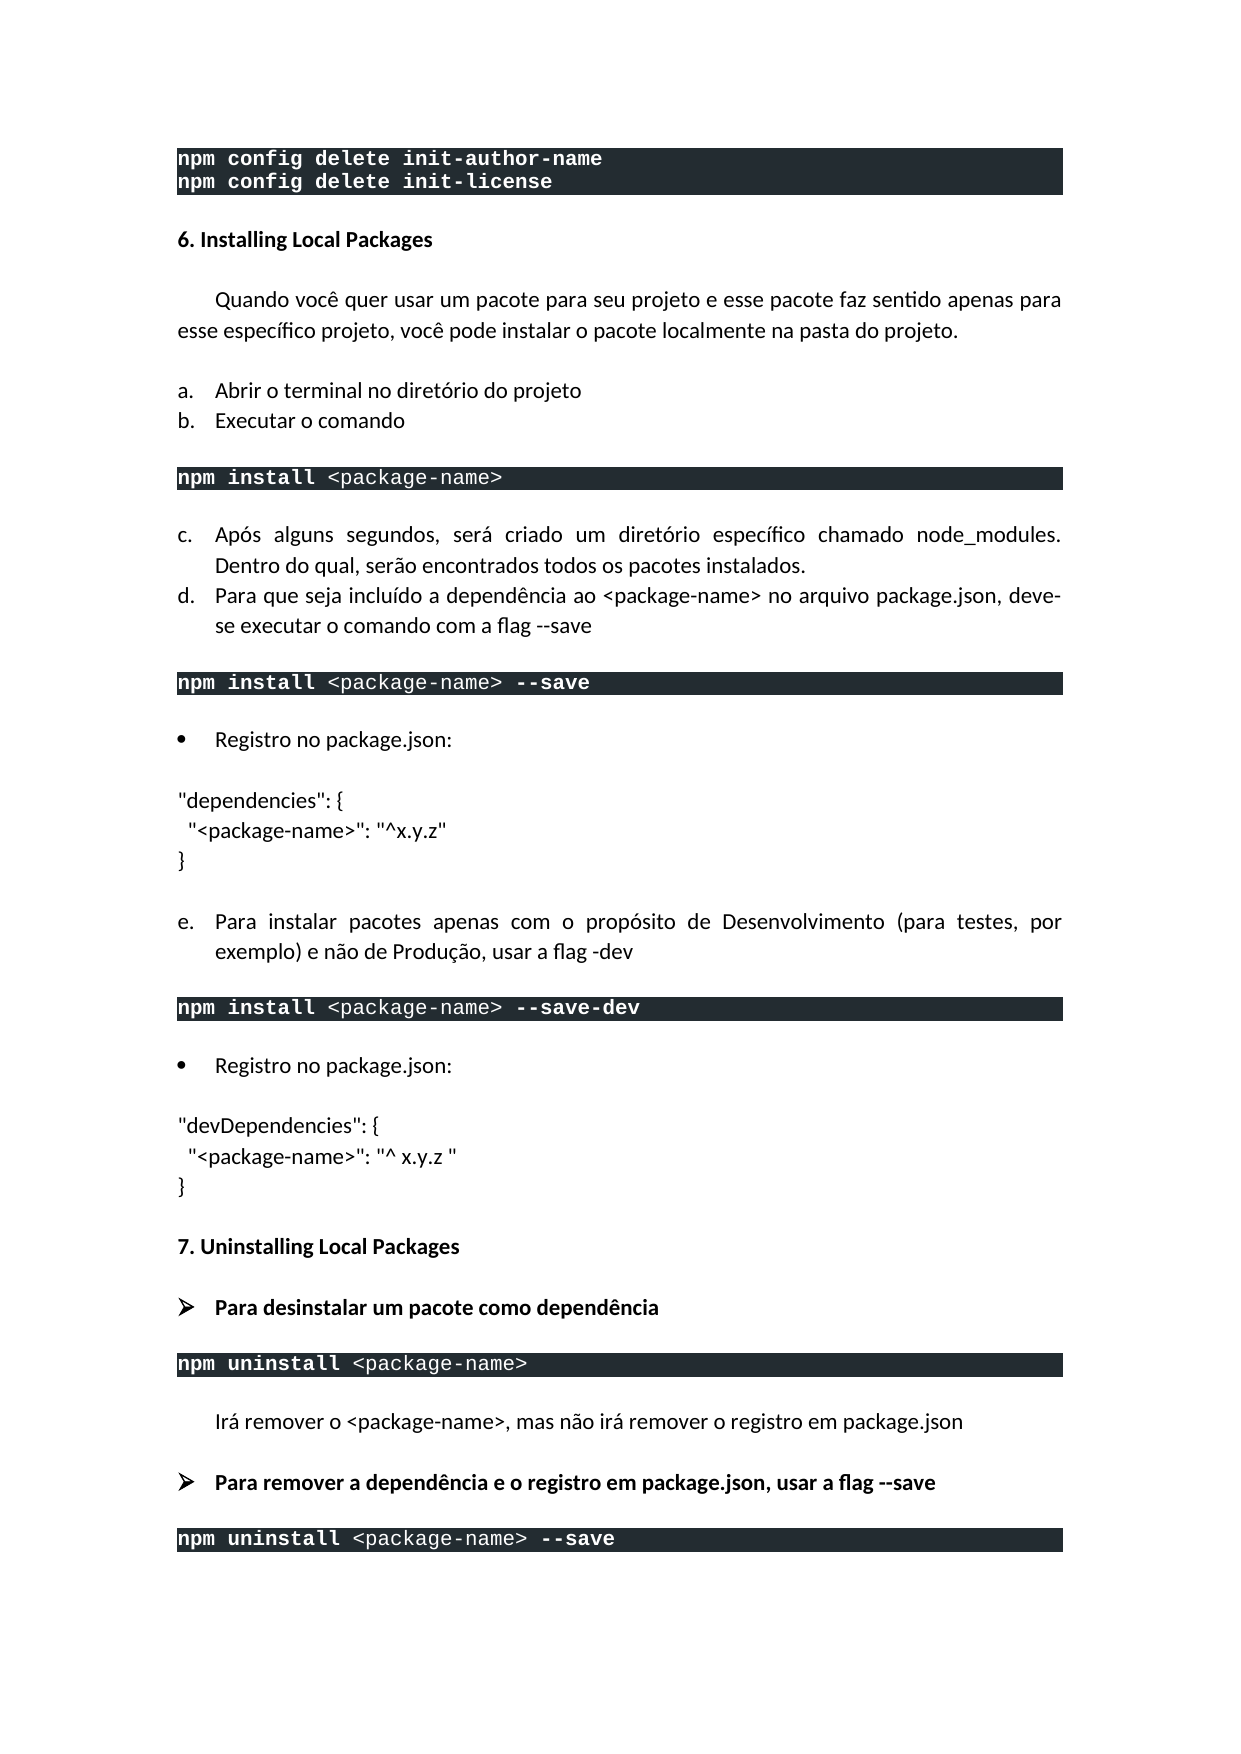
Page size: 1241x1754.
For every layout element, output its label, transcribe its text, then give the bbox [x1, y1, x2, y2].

list Para desinstalar um pacote como dependência [177, 1293, 1063, 1321]
text Irá remover o <package-name>, mas não irá remover o registro em package.json [177, 1407, 1063, 1435]
text npm uninstall <package-name> [177, 1353, 1063, 1377]
list Para instalar pacotes apenas com o propósito de Desenvolvimento (para testes, por exemplo) e não de Produção, usar a flag -dev [177, 907, 1063, 965]
text npm install <package-name> [177, 467, 1063, 490]
text npm uninstall <package-name> --save [177, 1528, 1063, 1552]
text } [177, 1172, 1063, 1200]
list Registro no package.json: [177, 726, 1063, 753]
text npm install <package-name> --save [177, 672, 1063, 695]
text 6. Installing Local Packages [177, 225, 1063, 253]
list Executar o comando [177, 406, 1063, 434]
text npm install <package-name> --save-dev [177, 997, 1063, 1021]
text "<package-name>": "^x.y.z" [177, 816, 1063, 844]
text npm config delete init-license [177, 171, 1063, 195]
text Quando você quer usar um pacote para seu projeto e esse pacote faz sentido apenas para esse específico projeto, você pode instalar o pacote localmente na pasta do projeto. [177, 286, 1063, 344]
list Para remover a dependência e o registro em package.json, usar a flag --save [177, 1468, 1063, 1496]
list Registro no package.json: [177, 1051, 1063, 1079]
text 7. Uninstalling Local Packages [177, 1232, 1063, 1261]
text npm config delete init-author-name [177, 148, 1063, 171]
text "dependencies": { [177, 786, 1063, 814]
text "<package-name>": "^ x.y.z " [177, 1142, 1063, 1170]
list Abrir o terminal no diretório do projeto [177, 376, 1063, 404]
list Para que seja incluído a dependência ao <package-name> no arquivo package.json, deve-se executar o comando com a flag --save [177, 581, 1063, 639]
list Após alguns segundos, será criado um diretório específico chamado node_modules. Dentro do qual, serão encontrados todos os pacotes instalados. [177, 521, 1063, 579]
text } [177, 846, 1063, 874]
text "devDependencies": { [177, 1112, 1063, 1140]
